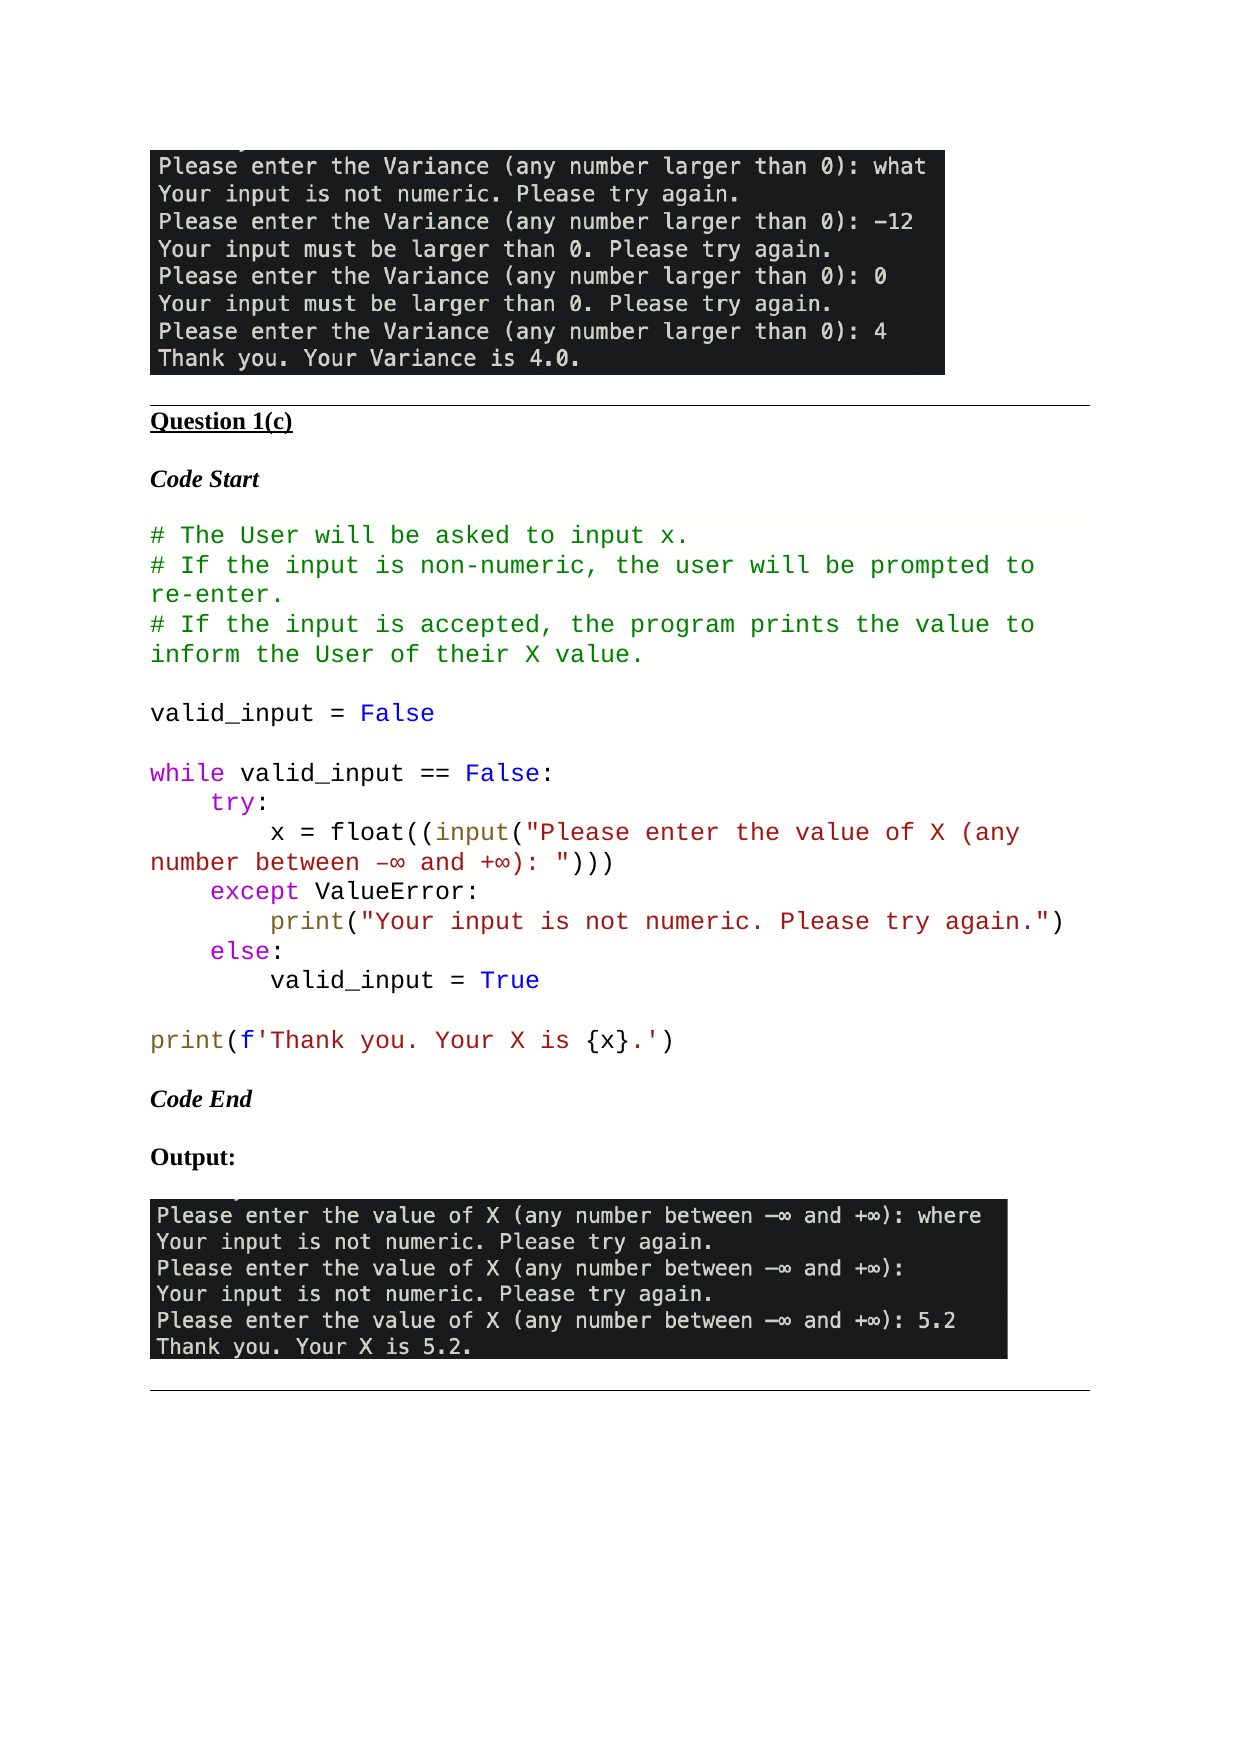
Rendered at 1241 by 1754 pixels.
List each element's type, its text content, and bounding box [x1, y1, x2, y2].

text x = float((input("Please enter the value of X (any number between –∞ and +∞): "))) [150, 818, 1090, 877]
text Code Start [150, 464, 1090, 492]
text try: [150, 788, 1090, 818]
text else: [150, 937, 1090, 967]
text Code End [150, 1084, 1090, 1113]
text valid_input = False [150, 699, 1090, 729]
text # The User will be asked to input x. [150, 521, 1090, 551]
text # If the input is accepted, the program prints the value to inform the User of their X value. [150, 610, 1090, 670]
text valid_input = True [150, 967, 1090, 996]
text # If the input is non-numeric, the user will be prompted to re-enter. [150, 551, 1090, 610]
text print("Your input is not numeric. Please try again.") [150, 907, 1090, 937]
picture [150, 1199, 1008, 1359]
text Output: [150, 1142, 1090, 1171]
text Question 1(c) [150, 406, 1090, 435]
picture [150, 150, 945, 375]
text print(f'Thank you. Your X is {x}.') [150, 1026, 1090, 1056]
text while valid_input == False: [150, 759, 1090, 788]
text except ValueError: [150, 877, 1090, 907]
